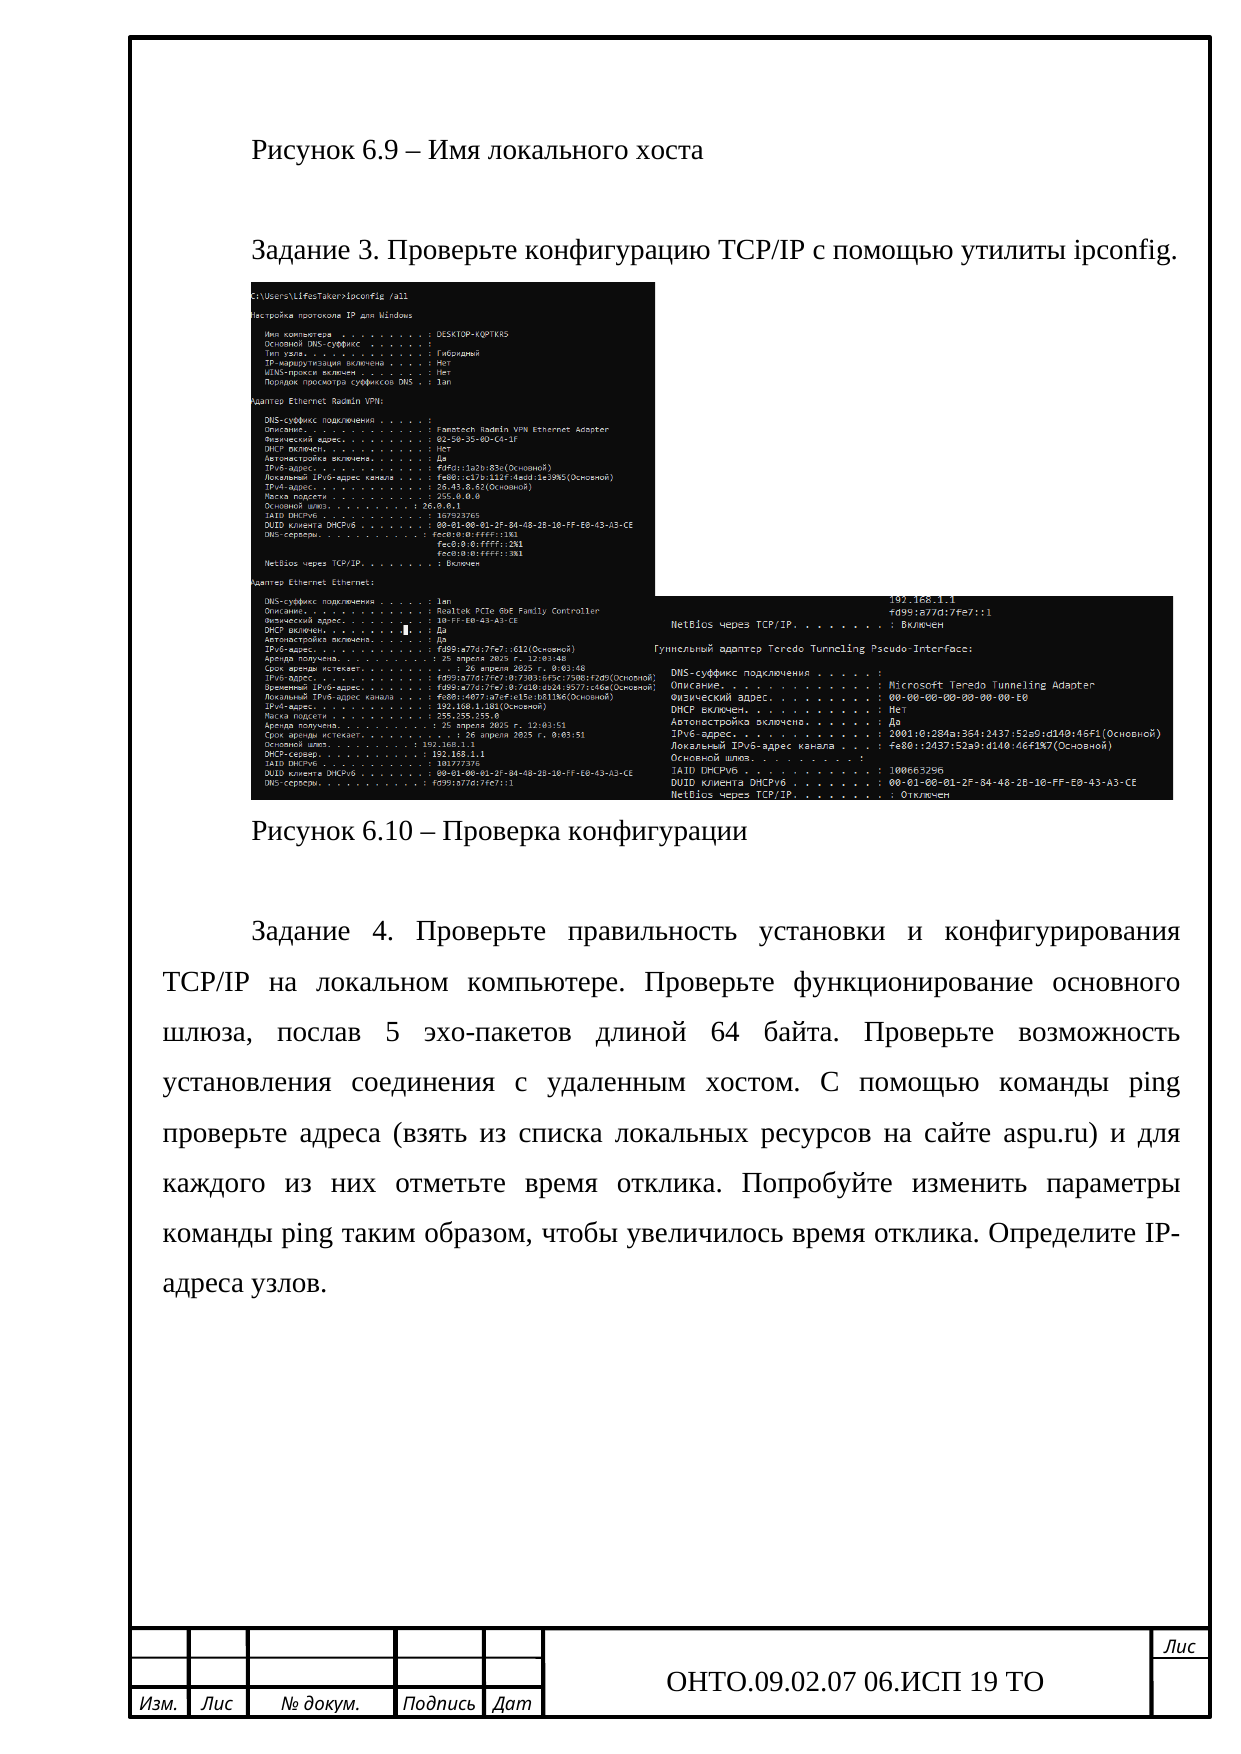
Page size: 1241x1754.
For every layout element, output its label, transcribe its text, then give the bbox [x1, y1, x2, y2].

picture [251, 282, 1174, 800]
text Рисунок 6.10 – Проверка конфигурации [162, 813, 1181, 846]
text Рисунок 6.9 – Имя локального хоста [162, 132, 1181, 165]
text Задание 3. Проверьте конфигурацию TCP/IP с помощью утилиты ipconfig. [162, 232, 1181, 266]
text Задание 4. Проверьте правильность установки и конфигурирования TCP/IP на локальном компьютере. Проверьте функционирование основного шлюза, послав 5 эхо-пакетов длиной 64 байта. Проверьте возможность установления соединения с удаленным хостом. С помощью команды ping проверьте адреса (взять из списка локальных ресурсов на сайте aspu.ru) и для каждого из них отметьте время отклика. Попробуйте изменить параметры команды ping таким образом, чтобы увеличилось время отклика. Определите IP-адреса узлов. [162, 913, 1181, 1299]
